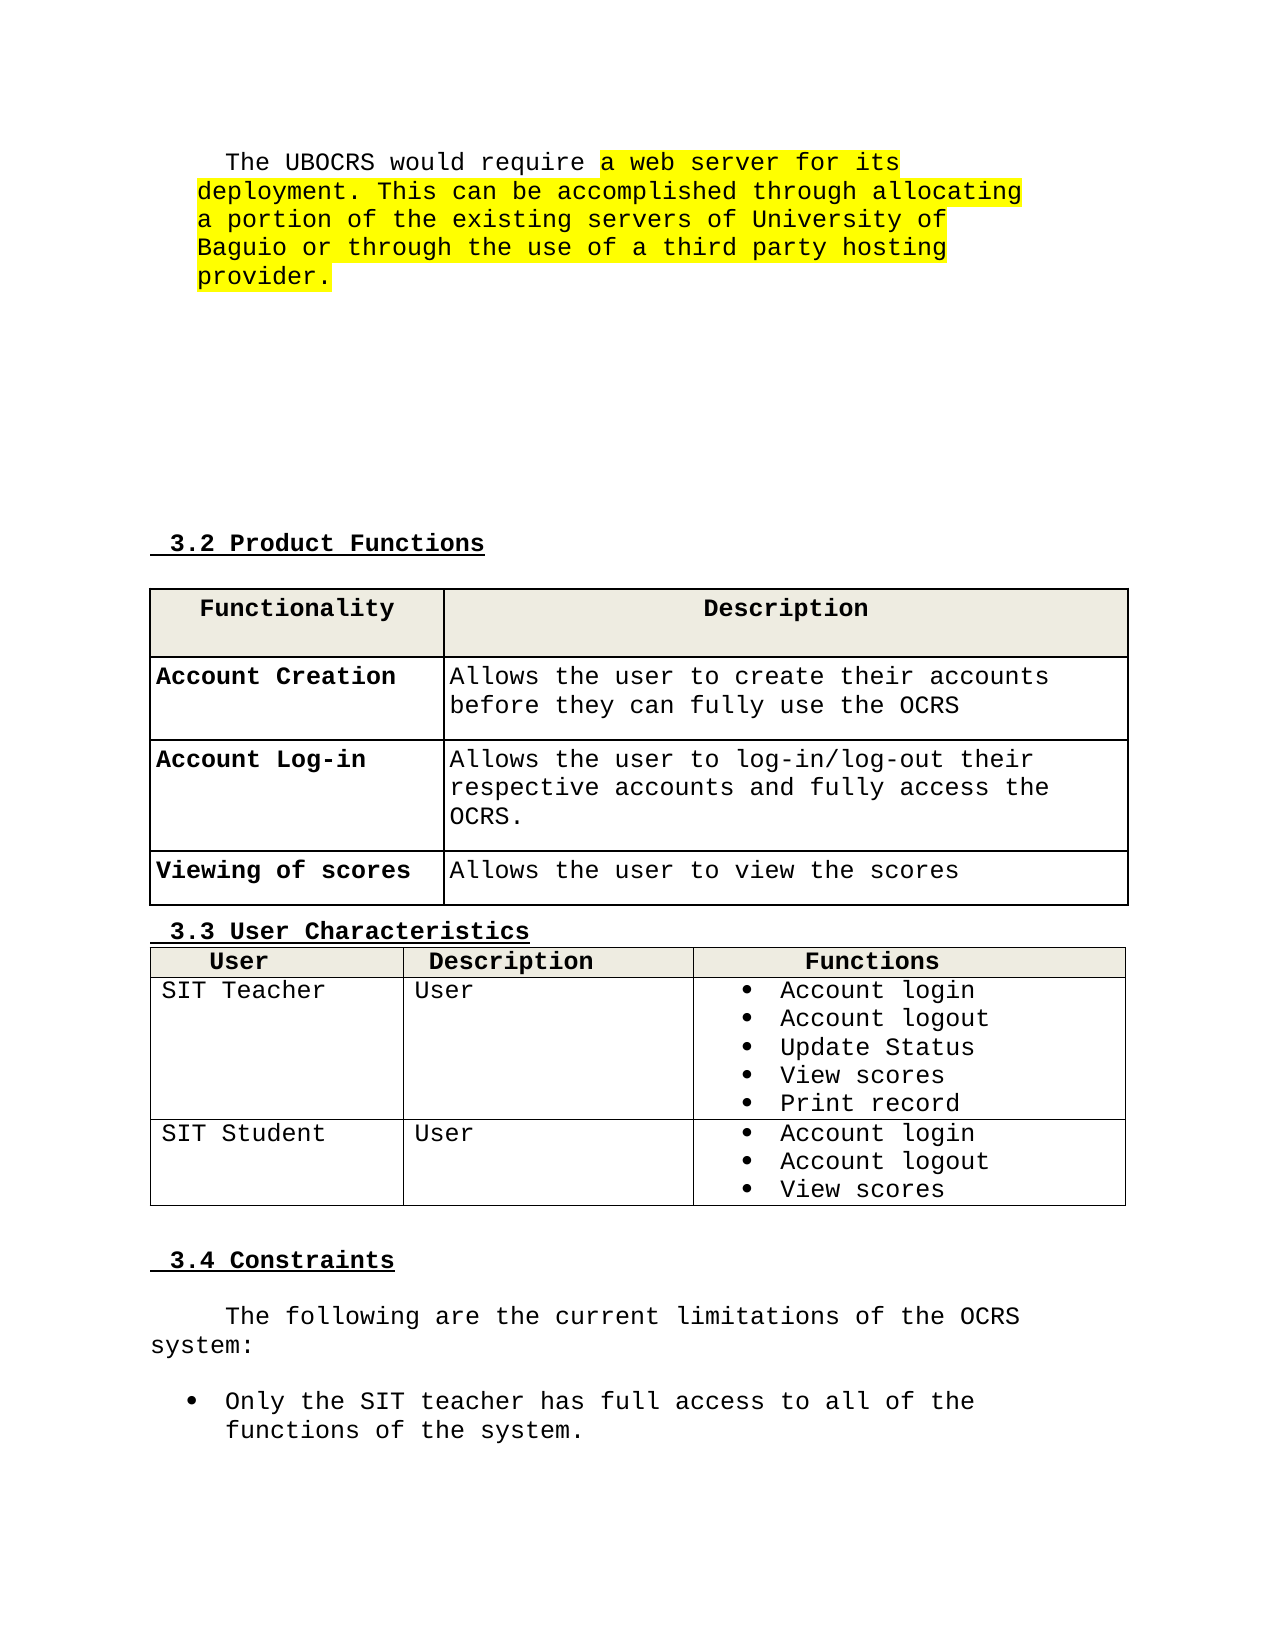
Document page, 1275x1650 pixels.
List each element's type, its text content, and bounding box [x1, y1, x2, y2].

table_cell Viewing of scores [151, 852, 443, 904]
table_cell SIT Teacher [151, 978, 403, 1119]
table_cell Allows the user to view the scores [445, 852, 1127, 904]
text The following are the current limitations of the OCRS system: [150, 1304, 1050, 1361]
table_cell SIT Student [151, 1120, 403, 1205]
table_header User [151, 948, 403, 977]
table_cell User [404, 978, 693, 1119]
list Only the SIT teacher has full access to all of the functions of the system. [187, 1389, 1050, 1446]
text The UBOCRS would require a web server for its deployment. This can be accomplished through allocating a portion of the existing servers of University of Baguio or through the use of a third party hosting provider. [332, 150, 1050, 292]
subtitle 3.2 Product Functions [150, 531, 1125, 559]
table_cell Account Log-in [151, 741, 443, 850]
table_header Description [445, 590, 1127, 656]
table_cell User [404, 1120, 693, 1205]
table_cell Allows the user to create their accounts before they can fully use the OCRS [445, 658, 1127, 739]
subtitle 3.3 User Characteristics [150, 919, 1125, 947]
table_cell Allows the user to log-in/log-out their respective accounts and fully access the OCRS. [445, 741, 1127, 850]
table_header Functionality [151, 590, 443, 656]
table_cell Account login Account logout Update Status View scores Print record [694, 978, 1125, 1119]
table_header Description [404, 948, 693, 977]
table_header Functions [694, 948, 1125, 977]
table_cell Account Creation [151, 658, 443, 739]
table_cell Account login Account logout View scores [694, 1120, 1125, 1205]
subtitle 3.4 Constraints [150, 1247, 1125, 1276]
